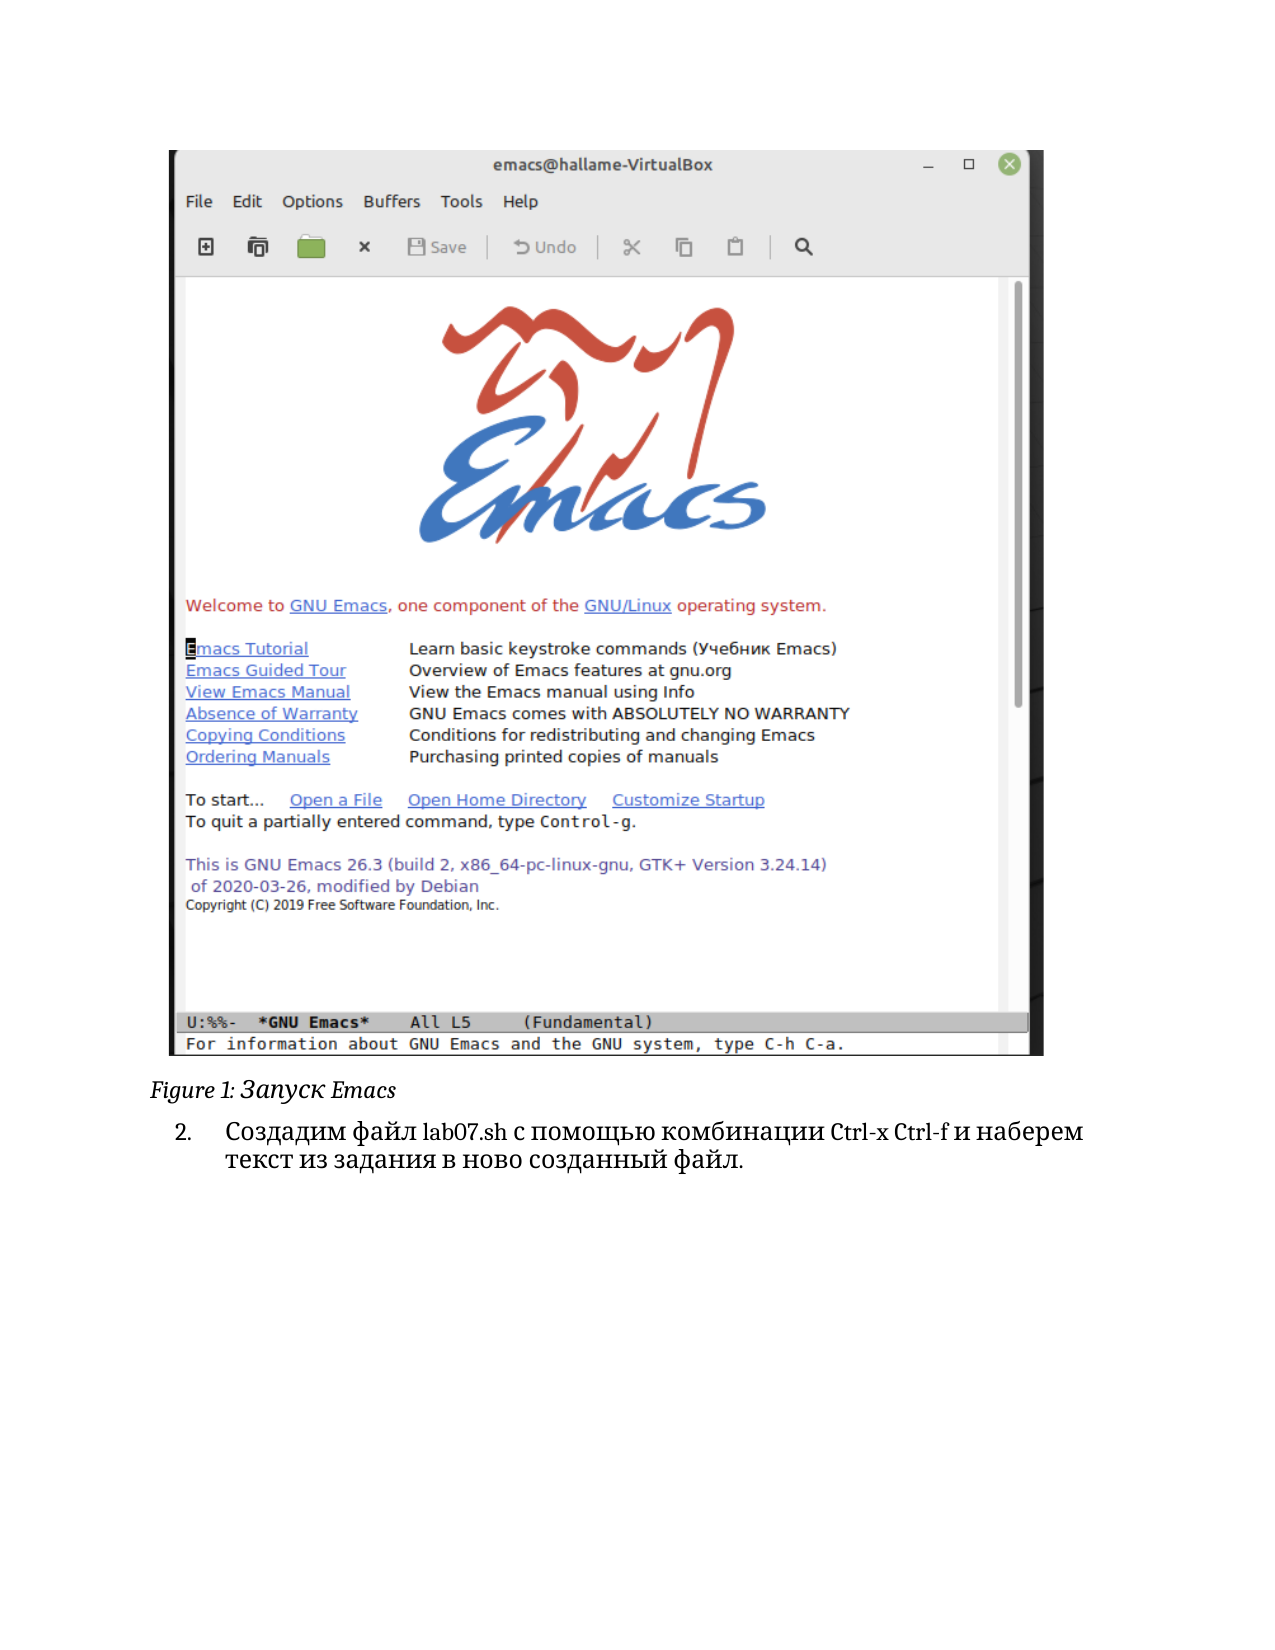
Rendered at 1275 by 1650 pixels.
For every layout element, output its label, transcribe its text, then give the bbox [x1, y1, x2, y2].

picture [168, 150, 1044, 1056]
text Figure 1: Запуск Emacs [150, 1076, 1125, 1105]
list Создадим файл lab07.sh с помощью комбинации Ctrl-x Ctrl-f и наберем текст из задания в ново созданный файл. [175, 1117, 1125, 1175]
